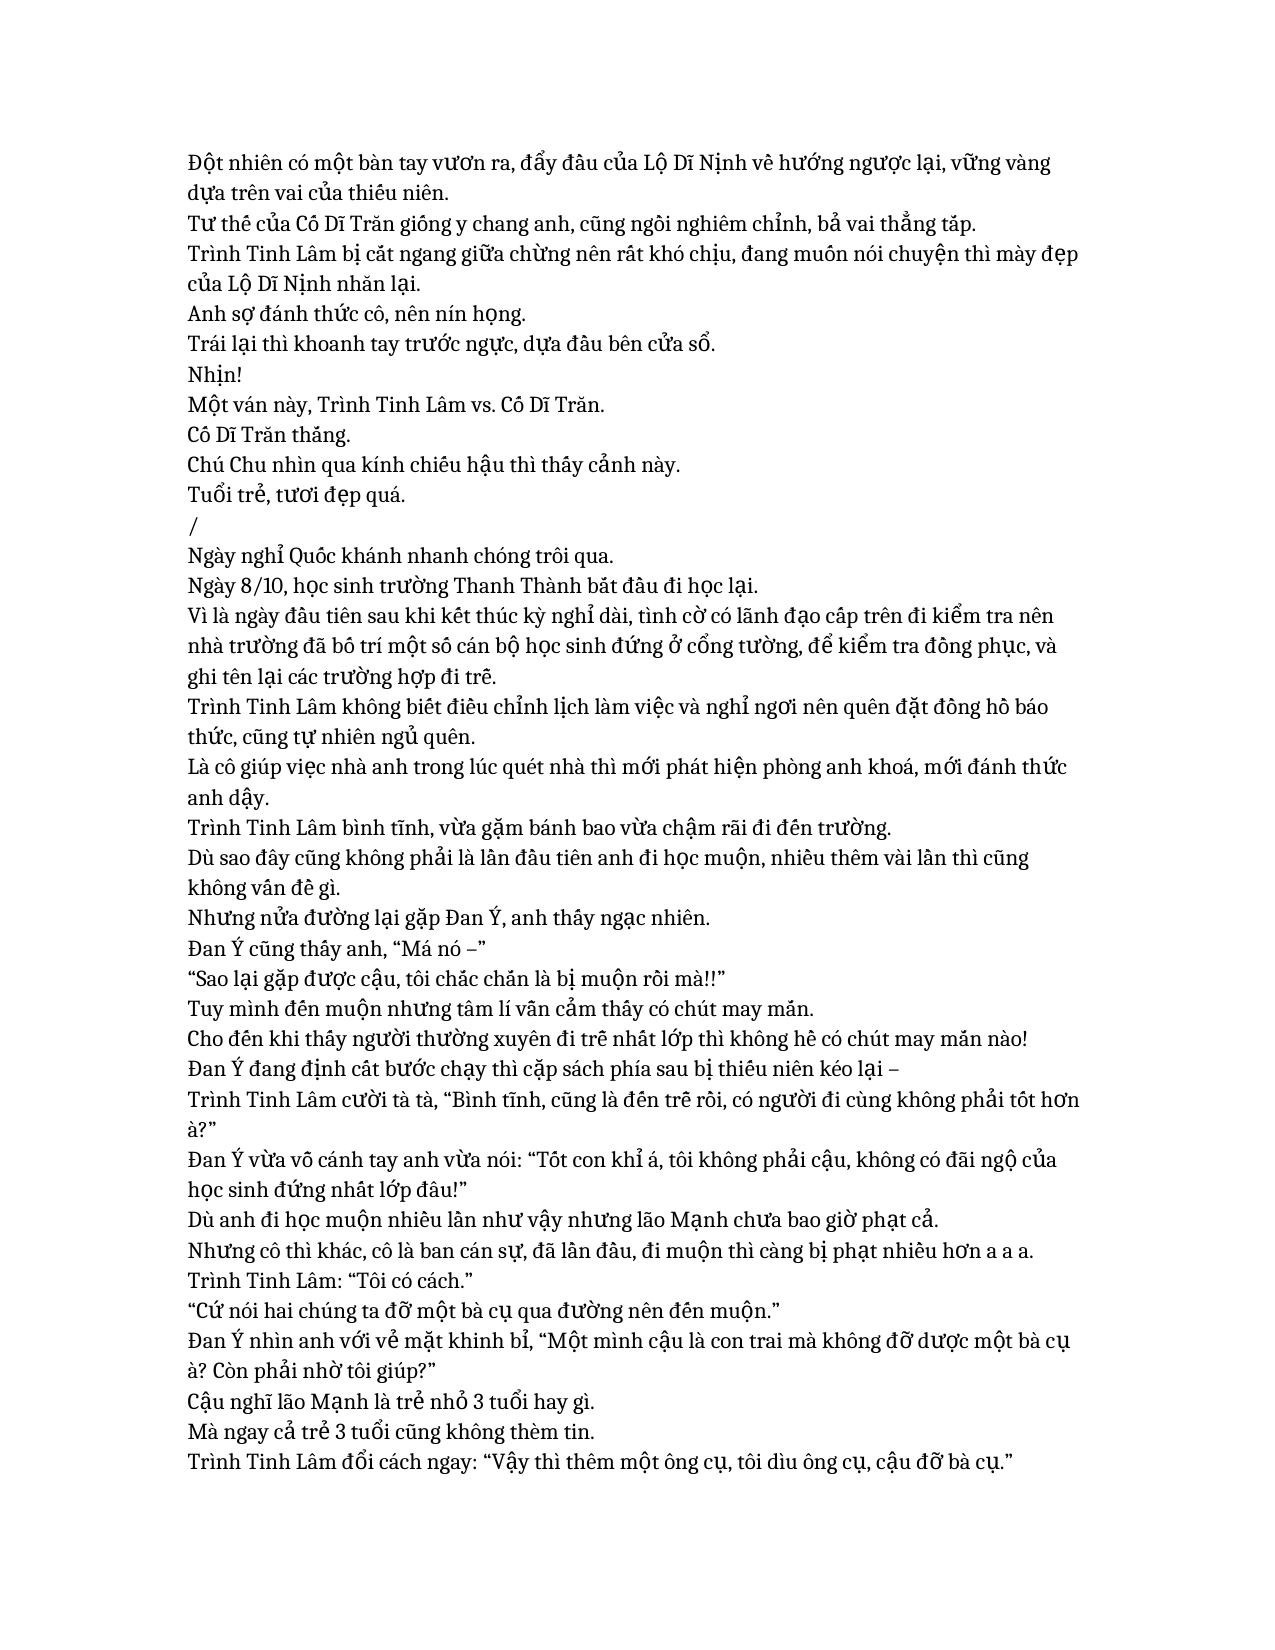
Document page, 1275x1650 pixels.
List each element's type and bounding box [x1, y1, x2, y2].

text [187, 150, 1087, 1475]
